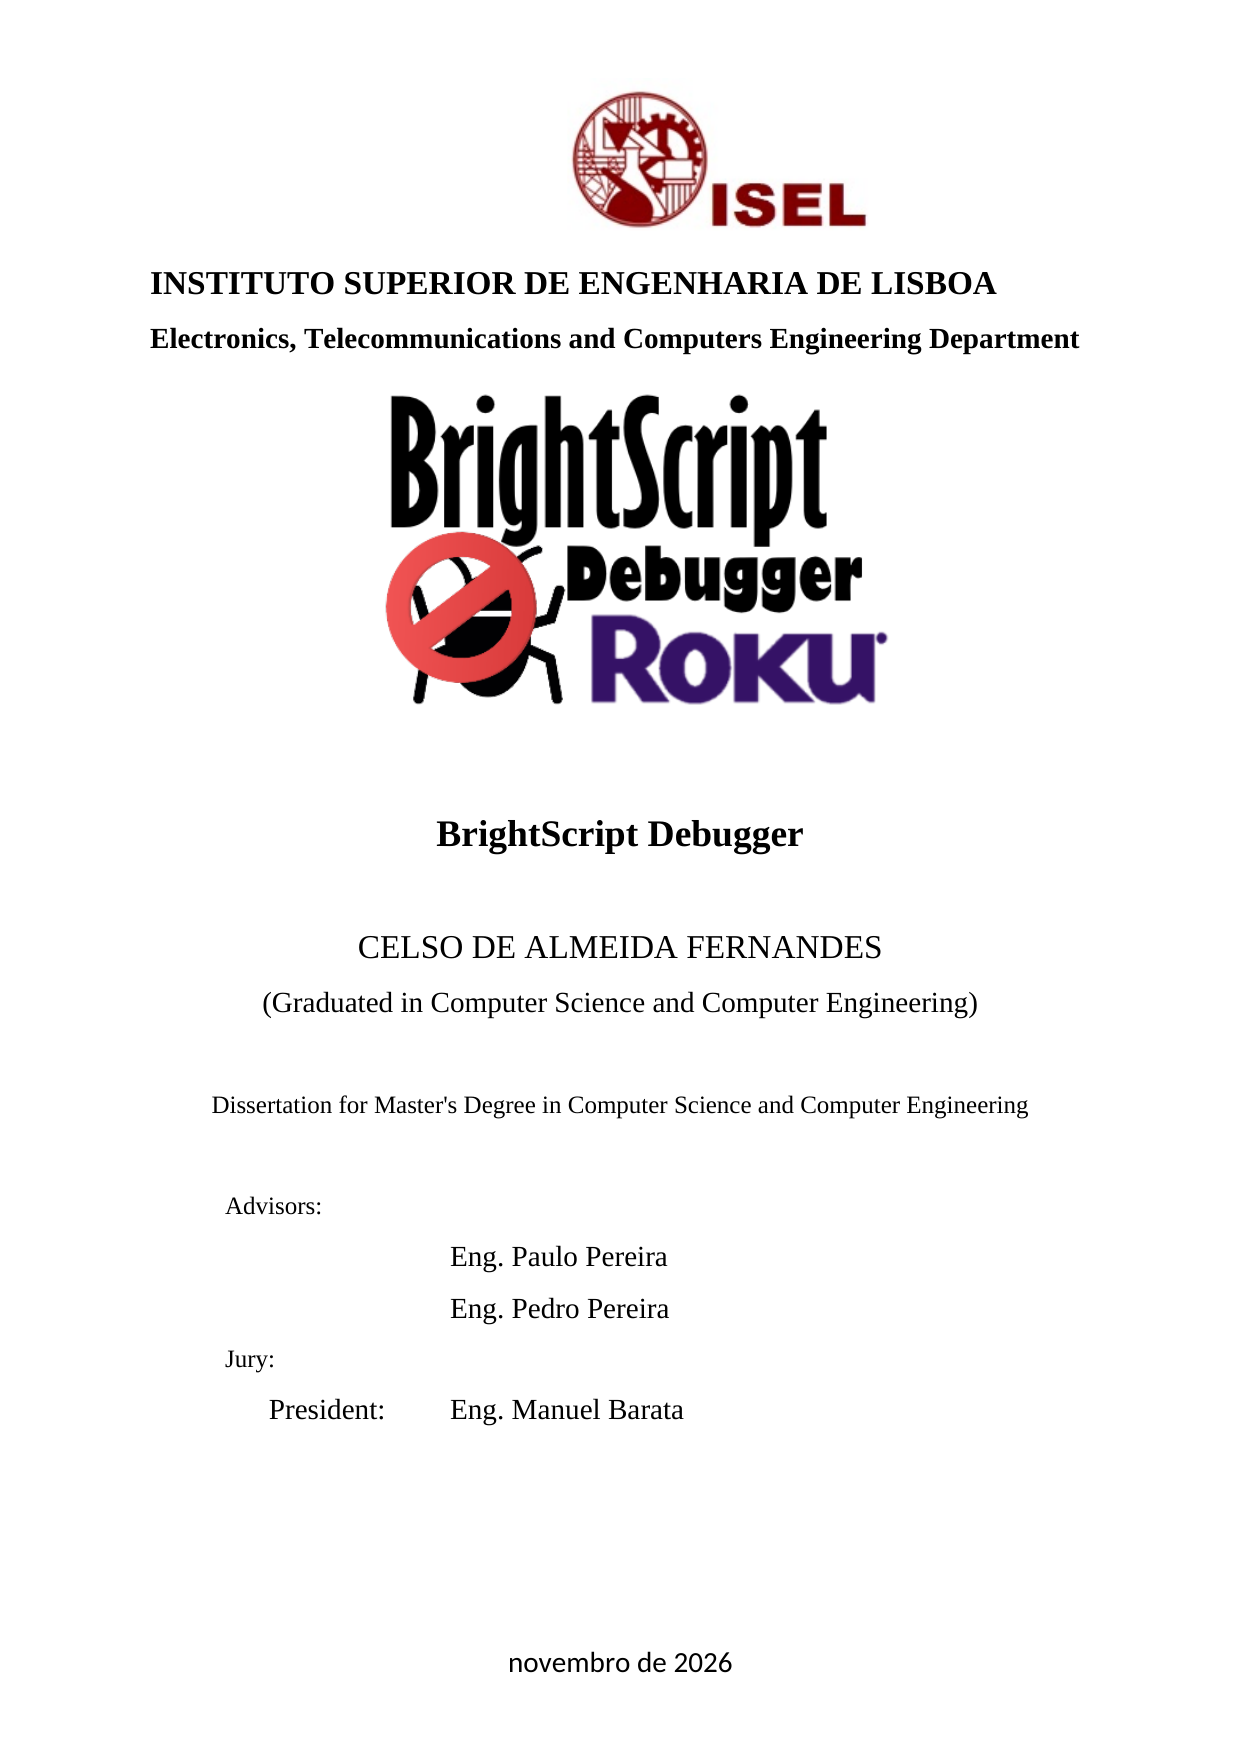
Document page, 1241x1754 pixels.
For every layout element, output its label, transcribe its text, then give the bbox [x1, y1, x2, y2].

text Electronics, Telecommunications and Computers Engineering Department [150, 321, 1090, 355]
text Dissertation for Master's Degree in Computer Science and Computer Engineering [150, 1091, 1090, 1119]
text Celso de Almeida Fernandes [150, 927, 1090, 965]
text President: Eng. Manuel Barata [150, 1392, 1090, 1426]
text BrightScript Debugger [150, 811, 1090, 854]
text Advisors: [150, 1191, 1090, 1220]
picture [346, 373, 894, 739]
text Eng. Pedro Pereira [150, 1292, 1090, 1325]
text Jury: [150, 1344, 1090, 1373]
text Eng. Paulo Pereira [375, 1239, 1090, 1272]
picture [567, 78, 966, 234]
text (Graduated in Computer Science and Computer Engineering) [150, 985, 1090, 1018]
text Instituto Superior de Engenharia de Lisboa [150, 263, 1090, 301]
